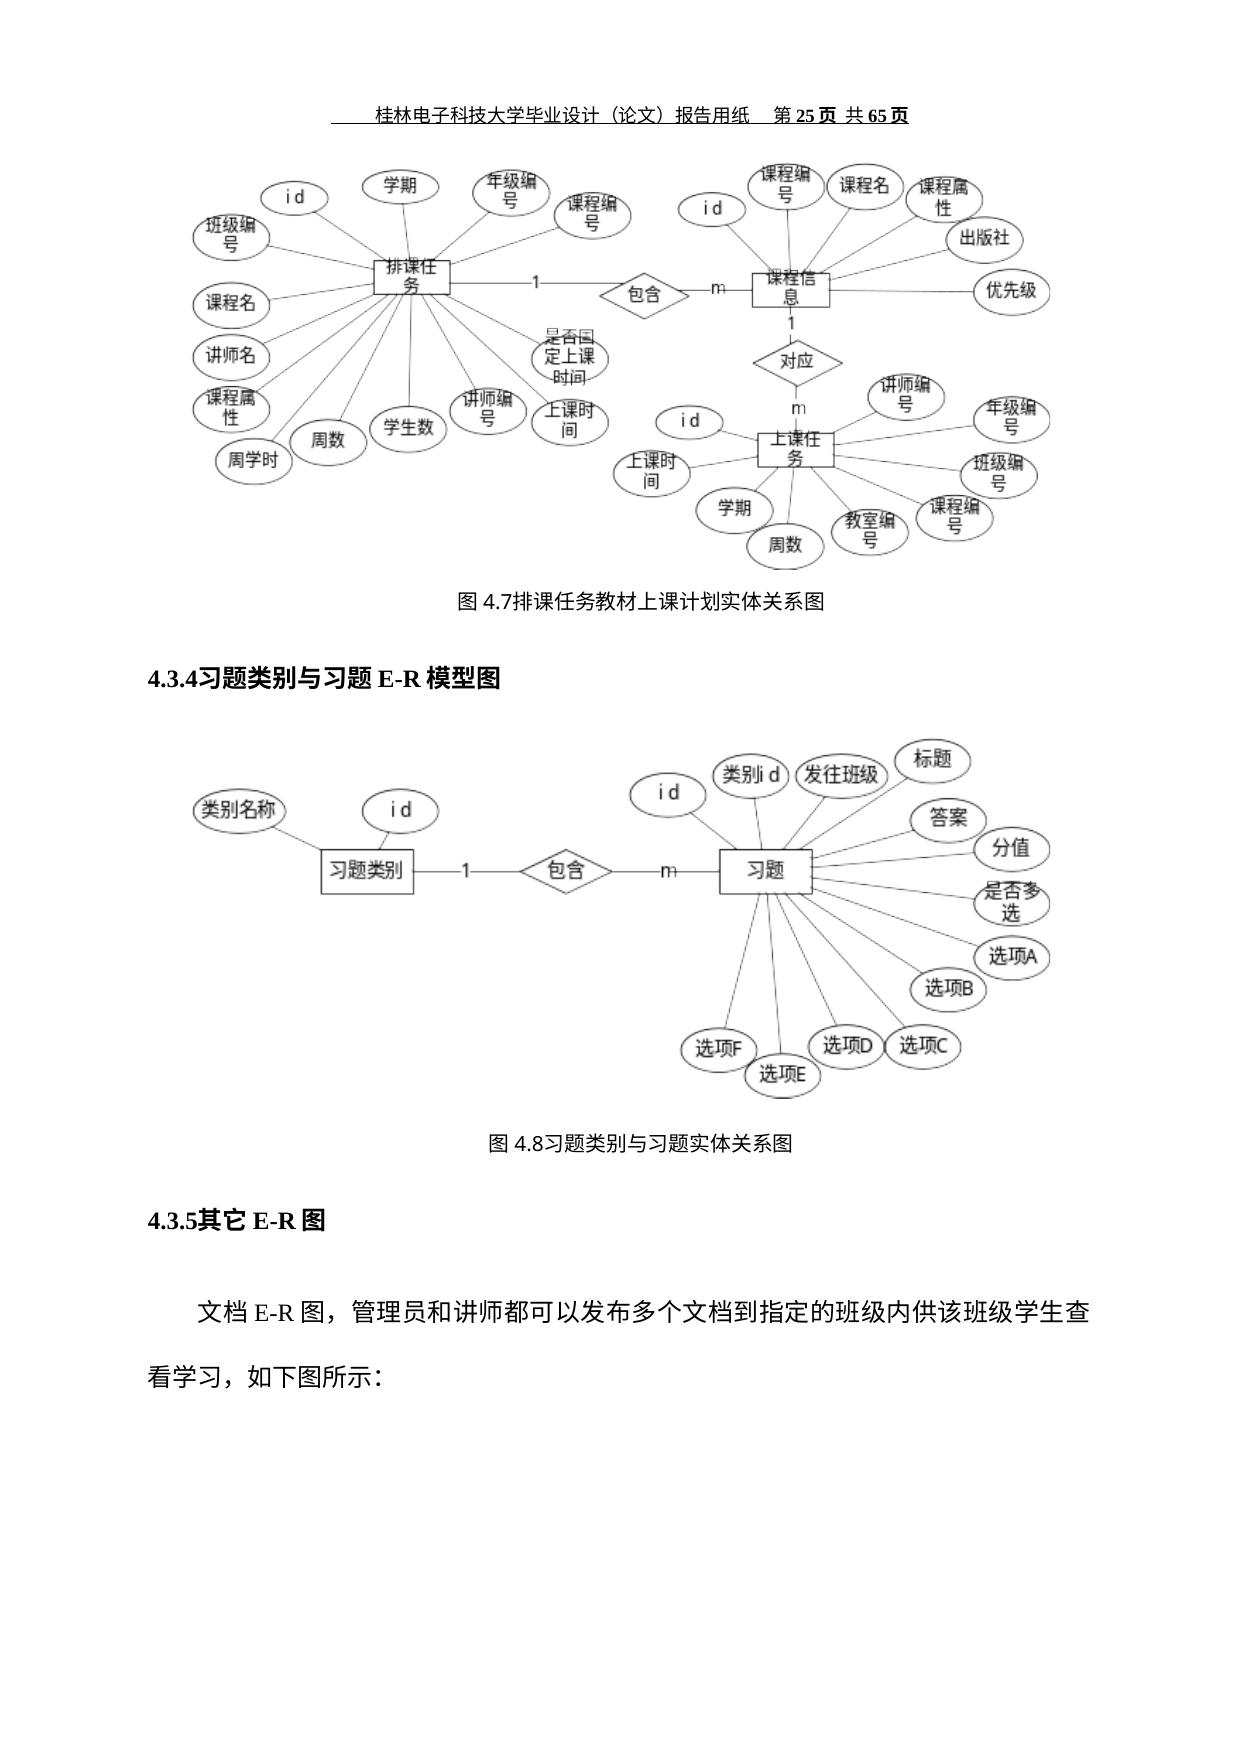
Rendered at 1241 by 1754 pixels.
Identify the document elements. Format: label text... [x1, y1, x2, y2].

subtitle 习题类别与习题E-R模型图 [148, 644, 1092, 709]
subtitle 其它E-R图 [148, 1186, 1092, 1251]
text 文档E-R图，管理员和讲师都可以发布多个文档到指定的班级内供该班级学生查看学习，如下图所示： [148, 1278, 1092, 1408]
